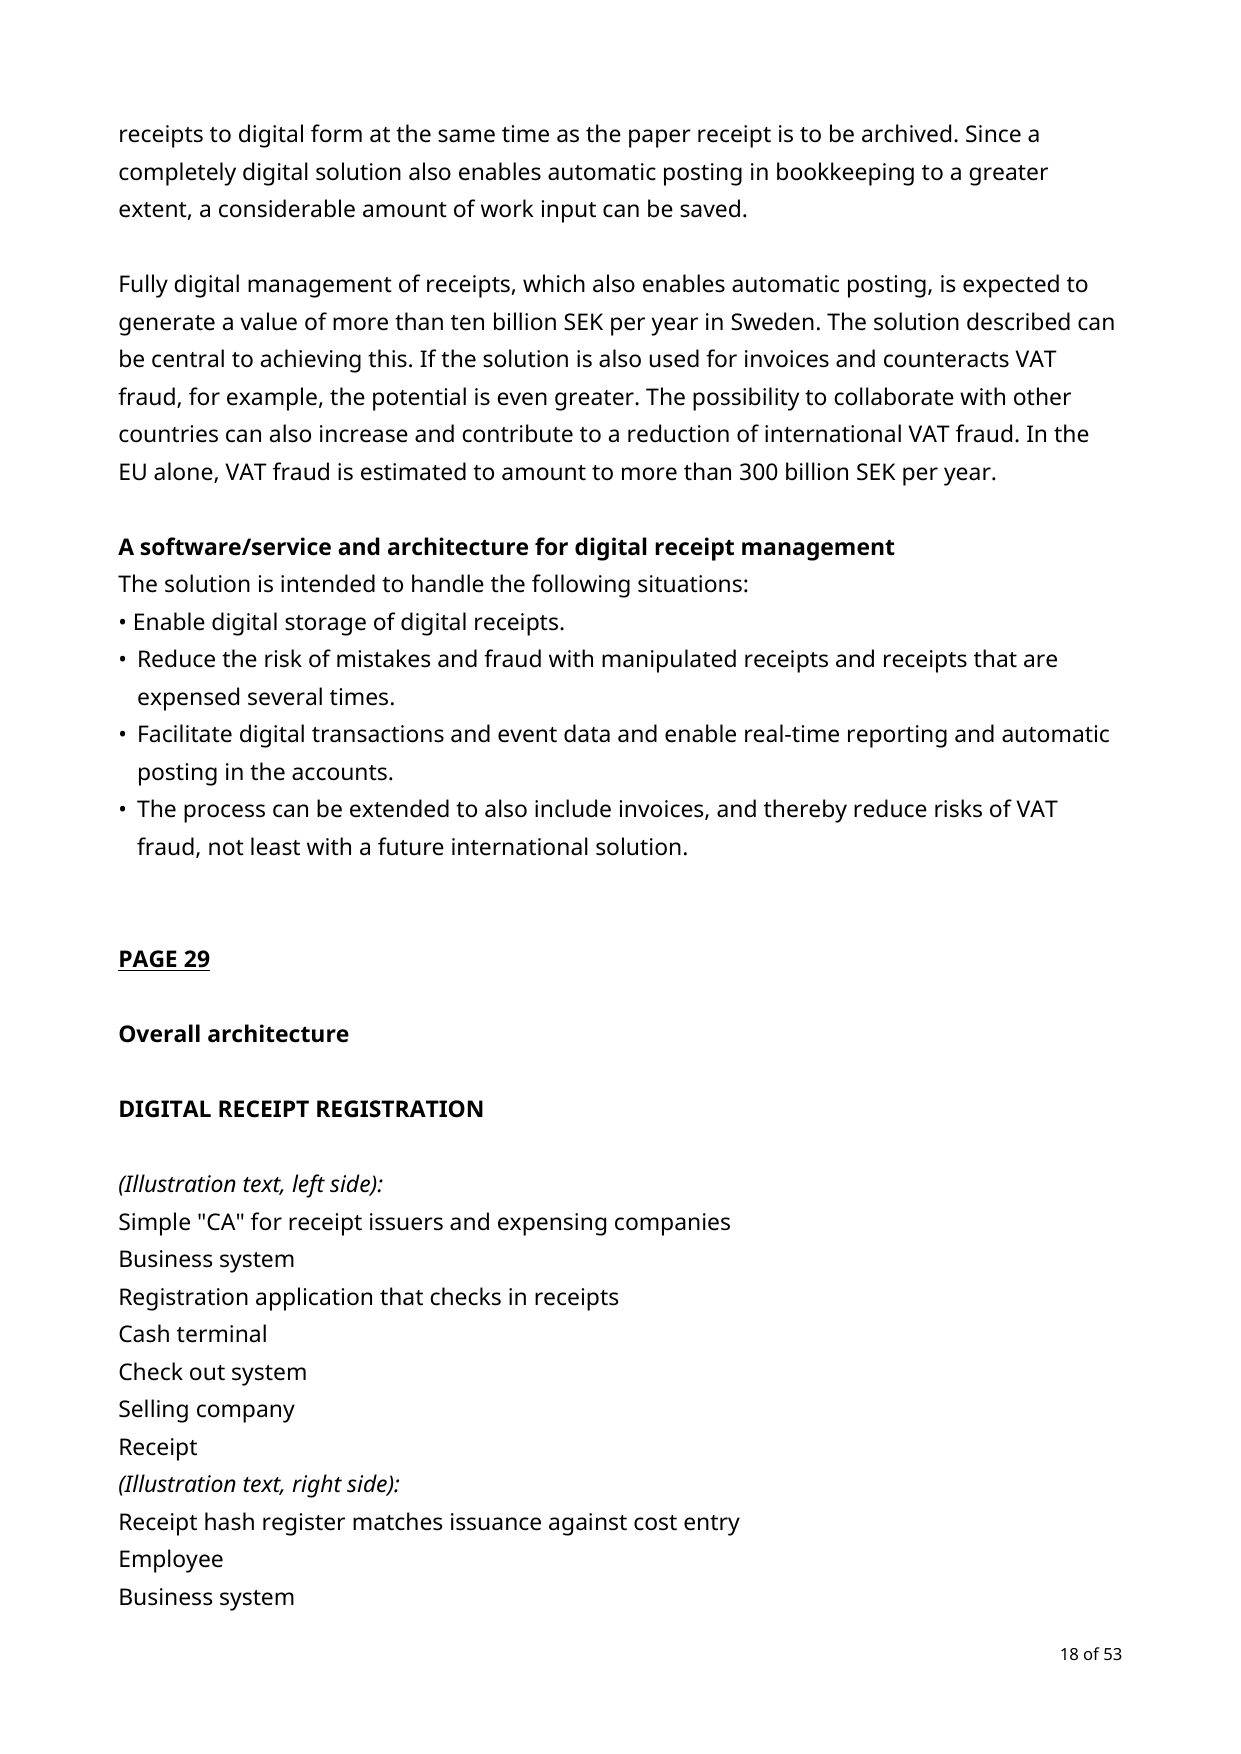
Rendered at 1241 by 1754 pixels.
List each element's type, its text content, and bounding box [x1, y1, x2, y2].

text Receipt hash register matches issuance against cost entry [118, 1506, 1122, 1537]
text (Illustration text, right side): [118, 1468, 1122, 1499]
text Selling company [118, 1393, 1122, 1424]
text PAGE 29 [118, 943, 1122, 974]
text (Illustration text, left side): [118, 1168, 1122, 1199]
text Receipt [118, 1431, 1122, 1462]
list Facilitate digital transactions and event data and enable real-time reporting and automatic posting in the accounts. [118, 718, 1122, 787]
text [118, 118, 1122, 224]
text Fully digital management of receipts, which also enables automatic posting, is expected to generate a value of more than ten billion SEK per year in Sweden. The solution described can be central to achieving this. If the solution is also used for invoices and counteracts VAT fraud, for example, the potential is even greater. The possibility to collaborate with other countries can also increase and contribute to a reduction of international VAT fraud. In the EU alone, VAT fraud is estimated to amount to more than 300 billion SEK per year. [118, 268, 1122, 487]
text Employee [118, 1543, 1122, 1574]
text Business system [118, 1581, 1122, 1612]
text DIGITAL RECEIPT REGISTRATION [118, 1093, 1122, 1124]
list The process can be extended to also include invoices, and thereby reduce risks of VAT fraud, not least with a future international solution. [118, 793, 1122, 862]
text Cash terminal [118, 1318, 1122, 1349]
text Registration application that checks in receipts [118, 1281, 1122, 1312]
list Reduce the risk of mistakes and fraud with manipulated receipts and receipts that are expensed several times. [118, 643, 1122, 712]
text A software/service and architecture for digital receipt management [118, 531, 1122, 562]
text Overall architecture [118, 1018, 1122, 1049]
text Business system [118, 1243, 1122, 1274]
text Simple "CA" for receipt issuers and expensing companies [118, 1206, 1122, 1237]
text • Enable digital storage of digital receipts. [118, 606, 1122, 637]
text Check out system [118, 1356, 1122, 1387]
text The solution is intended to handle the following situations: [118, 568, 1122, 599]
